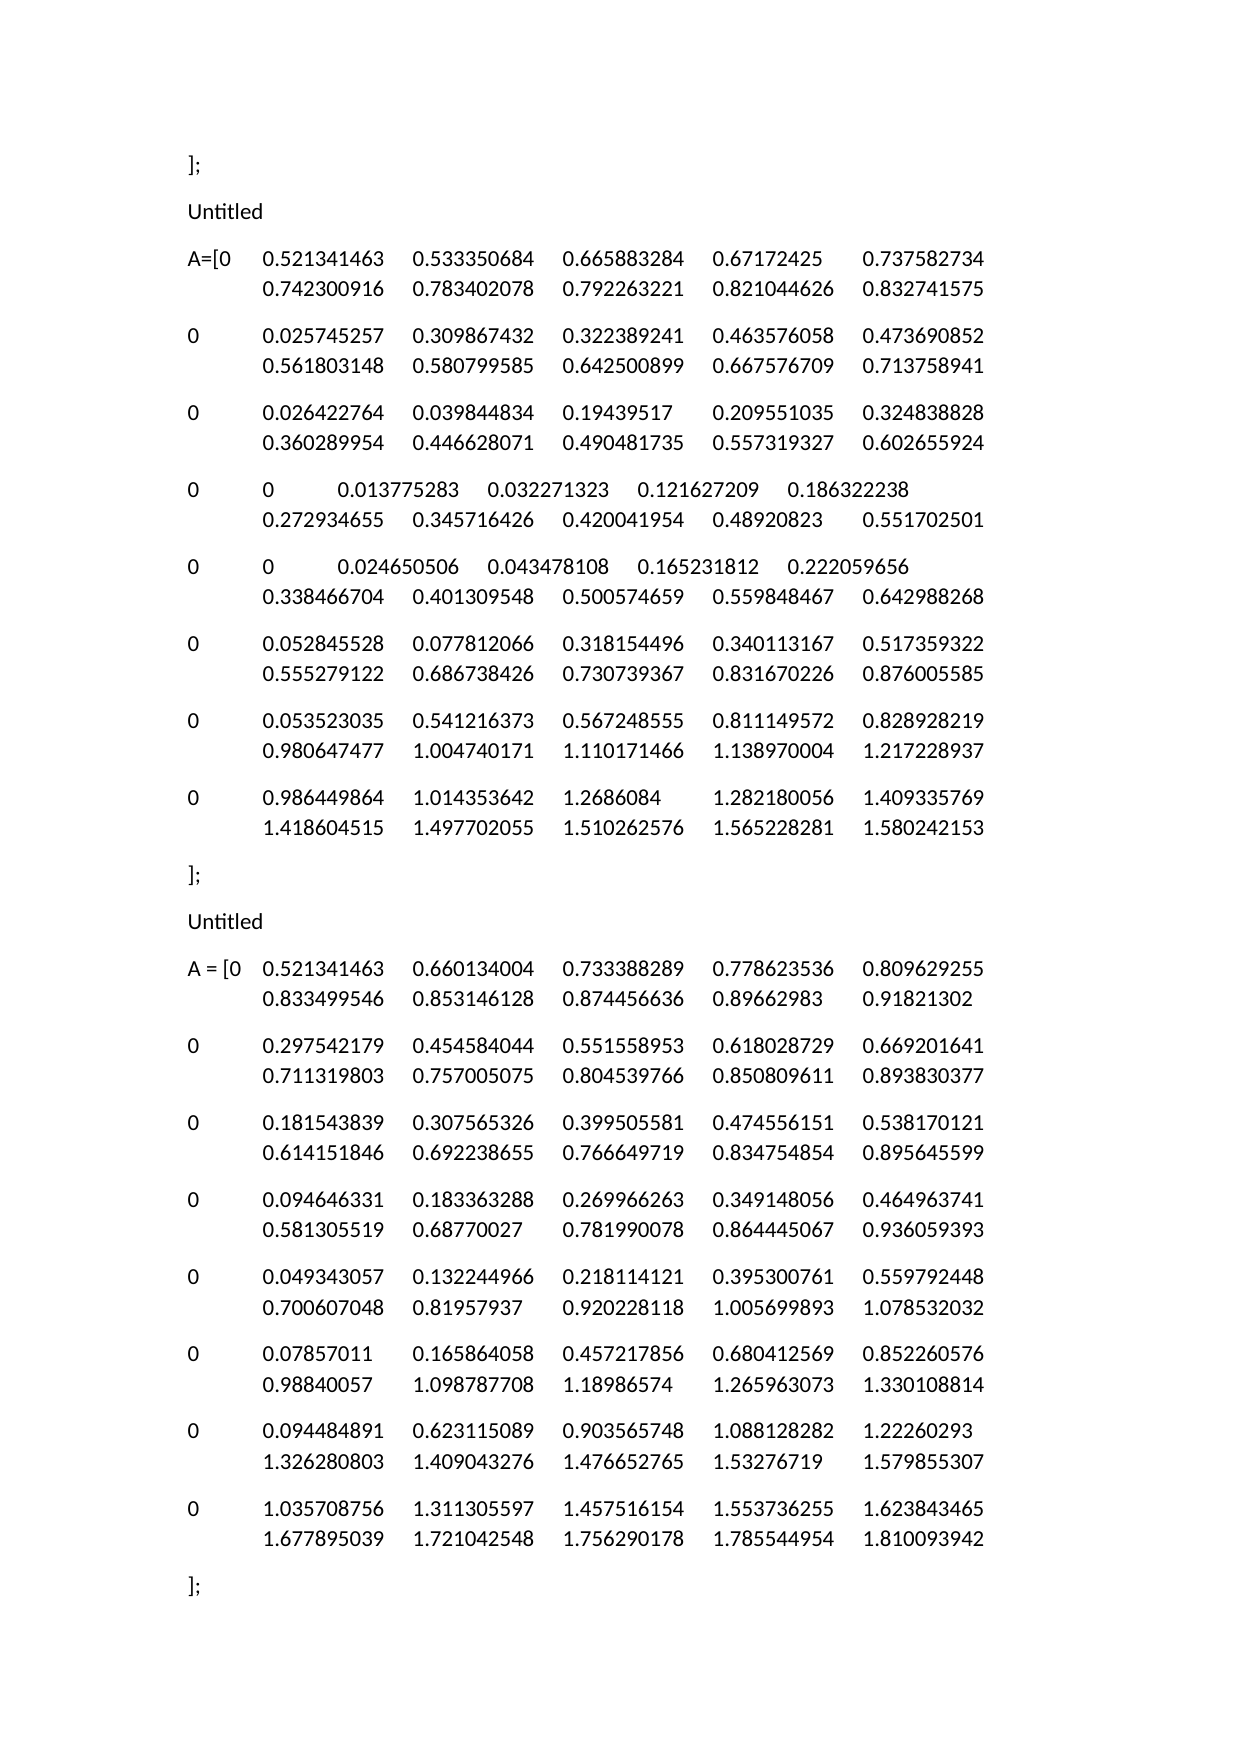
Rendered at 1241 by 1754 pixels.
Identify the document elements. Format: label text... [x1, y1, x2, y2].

text Untitled [187, 197, 1053, 225]
text ]; [187, 860, 1053, 888]
text 0 0.181543839 0.307565326 0.399505581 0.474556151 0.538170121 0.614151846 0.692238655 0.766649719 0.834754854 0.895645599 [187, 1108, 1053, 1167]
text 0 0 0.024650506 0.043478108 0.165231812 0.222059656 0.338466704 0.401309548 0.500574659 0.559848467 0.642988268 [187, 552, 1053, 610]
text 0 1.035708756 1.311305597 1.457516154 1.553736255 1.623843465 1.677895039 1.721042548 1.756290178 1.785544954 1.810093942 [187, 1494, 1053, 1552]
text ]; [187, 150, 1053, 178]
text A=[0 0.521341463 0.533350684 0.665883284 0.67172425 0.737582734 0.742300916 0.783402078 0.792263221 0.821044626 0.832741575 [187, 244, 1053, 302]
text 0 0.297542179 0.454584044 0.551558953 0.618028729 0.669201641 0.711319803 0.757005075 0.804539766 0.850809611 0.893830377 [187, 1031, 1053, 1089]
text 0 0.026422764 0.039844834 0.19439517 0.209551035 0.324838828 0.360289954 0.446628071 0.490481735 0.557319327 0.602655924 [187, 398, 1053, 456]
text 0 0.094484891 0.623115089 0.903565748 1.088128282 1.22260293 1.326280803 1.409043276 1.476652765 1.53276719 1.579855307 [187, 1417, 1053, 1475]
text 0 0.07857011 0.165864058 0.457217856 0.680412569 0.852260576 0.98840057 1.098787708 1.18986574 1.265963073 1.330108814 [187, 1339, 1053, 1398]
text 0 0.025745257 0.309867432 0.322389241 0.463576058 0.473690852 0.561803148 0.580799585 0.642500899 0.667576709 0.713758941 [187, 321, 1053, 379]
text 0 0.049343057 0.132244966 0.218114121 0.395300761 0.559792448 0.700607048 0.81957937 0.920228118 1.005699893 1.078532032 [187, 1262, 1053, 1321]
text A = [0 0.521341463 0.660134004 0.733388289 0.778623536 0.809629255 0.833499546 0.853146128 0.874456636 0.89662983 0.91821302 [187, 954, 1053, 1012]
text ]; [187, 1571, 1053, 1599]
text 0 0.094646331 0.183363288 0.269966263 0.349148056 0.464963741 0.581305519 0.68770027 0.781990078 0.864445067 0.936059393 [187, 1185, 1053, 1244]
text 0 0.986449864 1.014353642 1.2686084 1.282180056 1.409335769 1.418604515 1.497702055 1.510262576 1.565228281 1.580242153 [187, 783, 1053, 842]
text Untitled [187, 907, 1053, 935]
text 0 0 0.013775283 0.032271323 0.121627209 0.186322238 0.272934655 0.345716426 0.420041954 0.48920823 0.551702501 [187, 475, 1053, 533]
text 0 0.052845528 0.077812066 0.318154496 0.340113167 0.517359322 0.555279122 0.686738426 0.730739367 0.831670226 0.876005585 [187, 629, 1053, 687]
text 0 0.053523035 0.541216373 0.567248555 0.811149572 0.828928219 0.980647477 1.004740171 1.110171466 1.138970004 1.217228937 [187, 706, 1053, 764]
